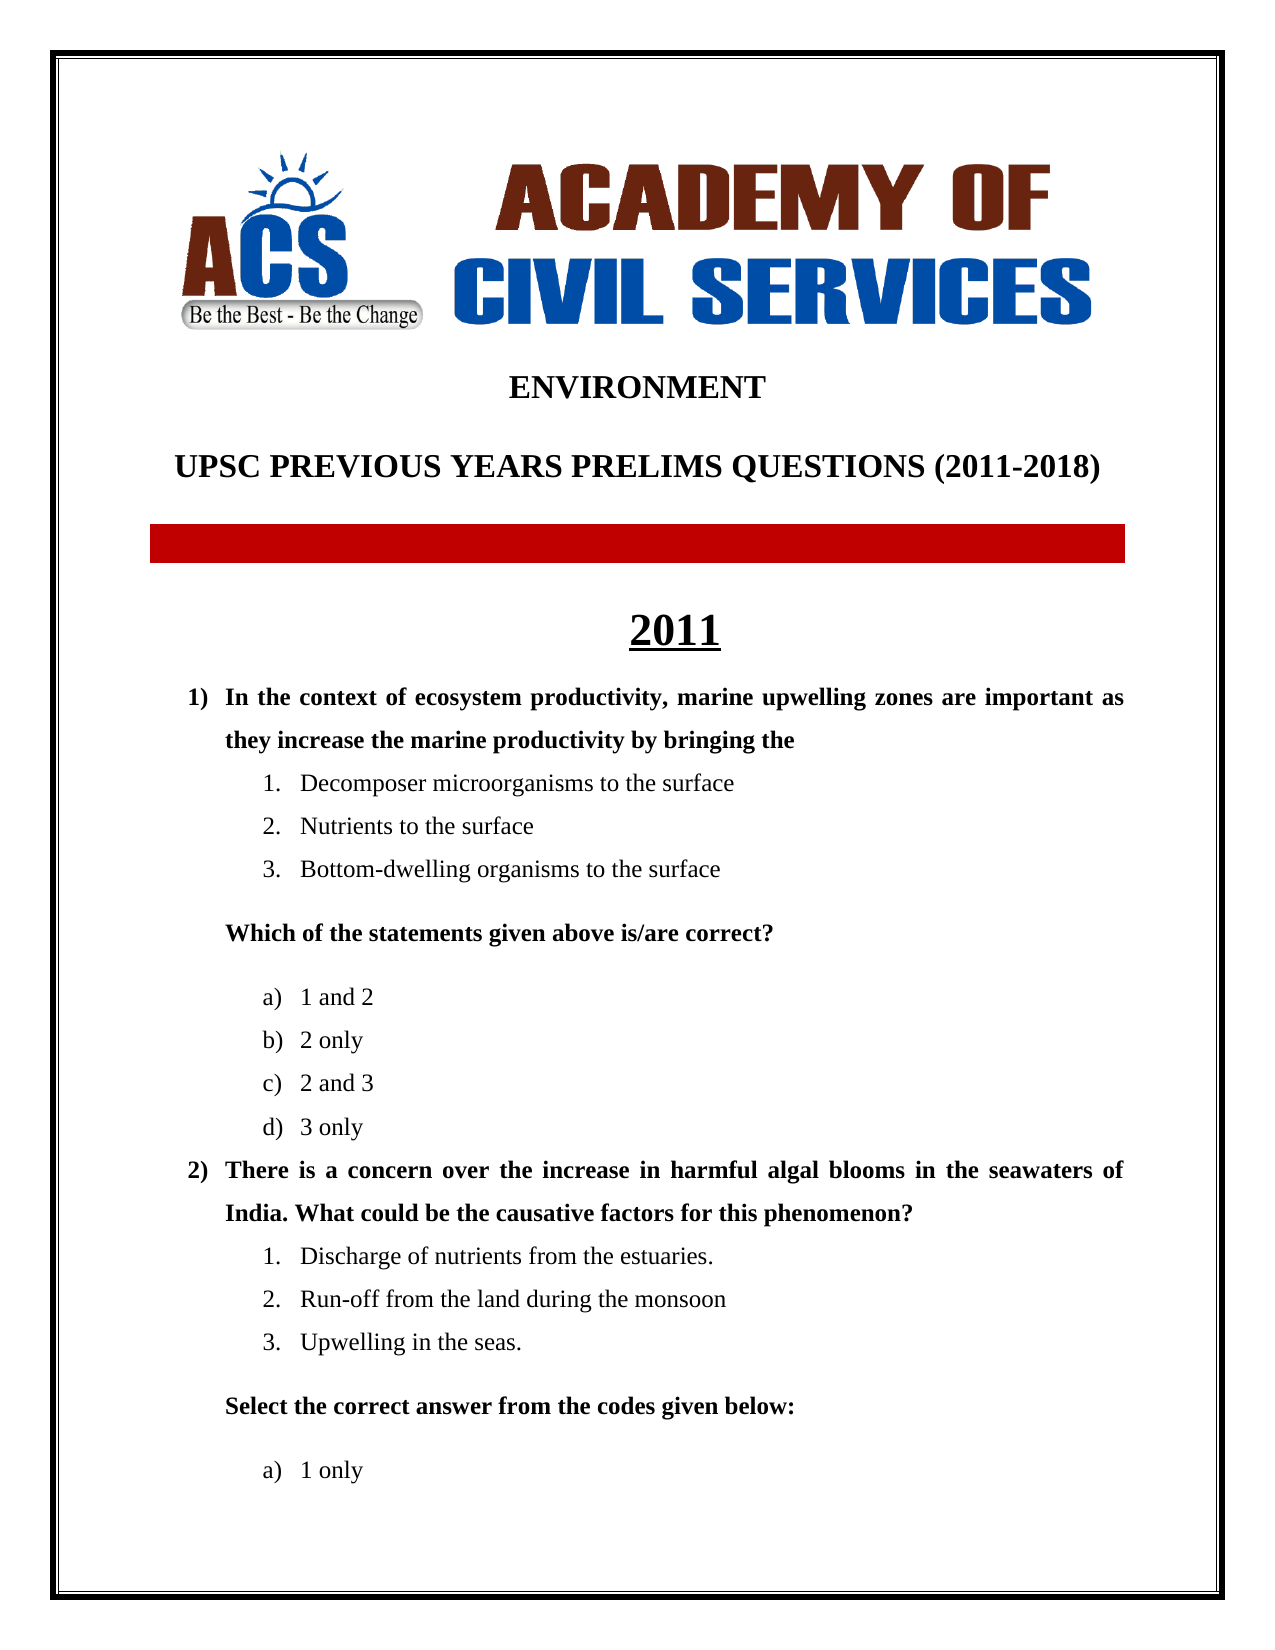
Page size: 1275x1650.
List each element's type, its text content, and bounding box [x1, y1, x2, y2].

list 1 only [262, 1455, 1125, 1484]
text UPSC PREVIOUS YEARS PRELIMS QUESTIONS (2011-2018) [150, 446, 1125, 484]
picture [167, 150, 1108, 333]
text Select the correct answer from the codes given below: [225, 1391, 1125, 1420]
list In the context of ecosystem productivity, marine upwelling zones are important as they increase the marine productivity by bringing the [187, 682, 1125, 754]
text Which of the statements given above is/are correct? [225, 918, 1125, 947]
list Discharge of nutrients from the estuaries. [262, 1241, 1125, 1270]
list There is a concern over the increase in harmful algal blooms in the seawaters of India. What could be the causative factors for this phenomenon? [187, 1155, 1125, 1227]
list 2011 [225, 603, 1125, 655]
list Run-off from the land during the monsoon [262, 1284, 1125, 1313]
list 1 and 2 [262, 982, 1125, 1011]
list 3 only [262, 1112, 1125, 1140]
list Bottom-dwelling organisms to the surface [262, 854, 1125, 883]
list 2 and 3 [262, 1068, 1125, 1097]
list Nutrients to the surface [262, 811, 1125, 840]
list Decomposer microorganisms to the surface [262, 768, 1125, 797]
text ENVIRONMENT [150, 368, 1125, 406]
list 2 only [262, 1025, 1125, 1054]
list Upwelling in the seas. [262, 1327, 1125, 1356]
